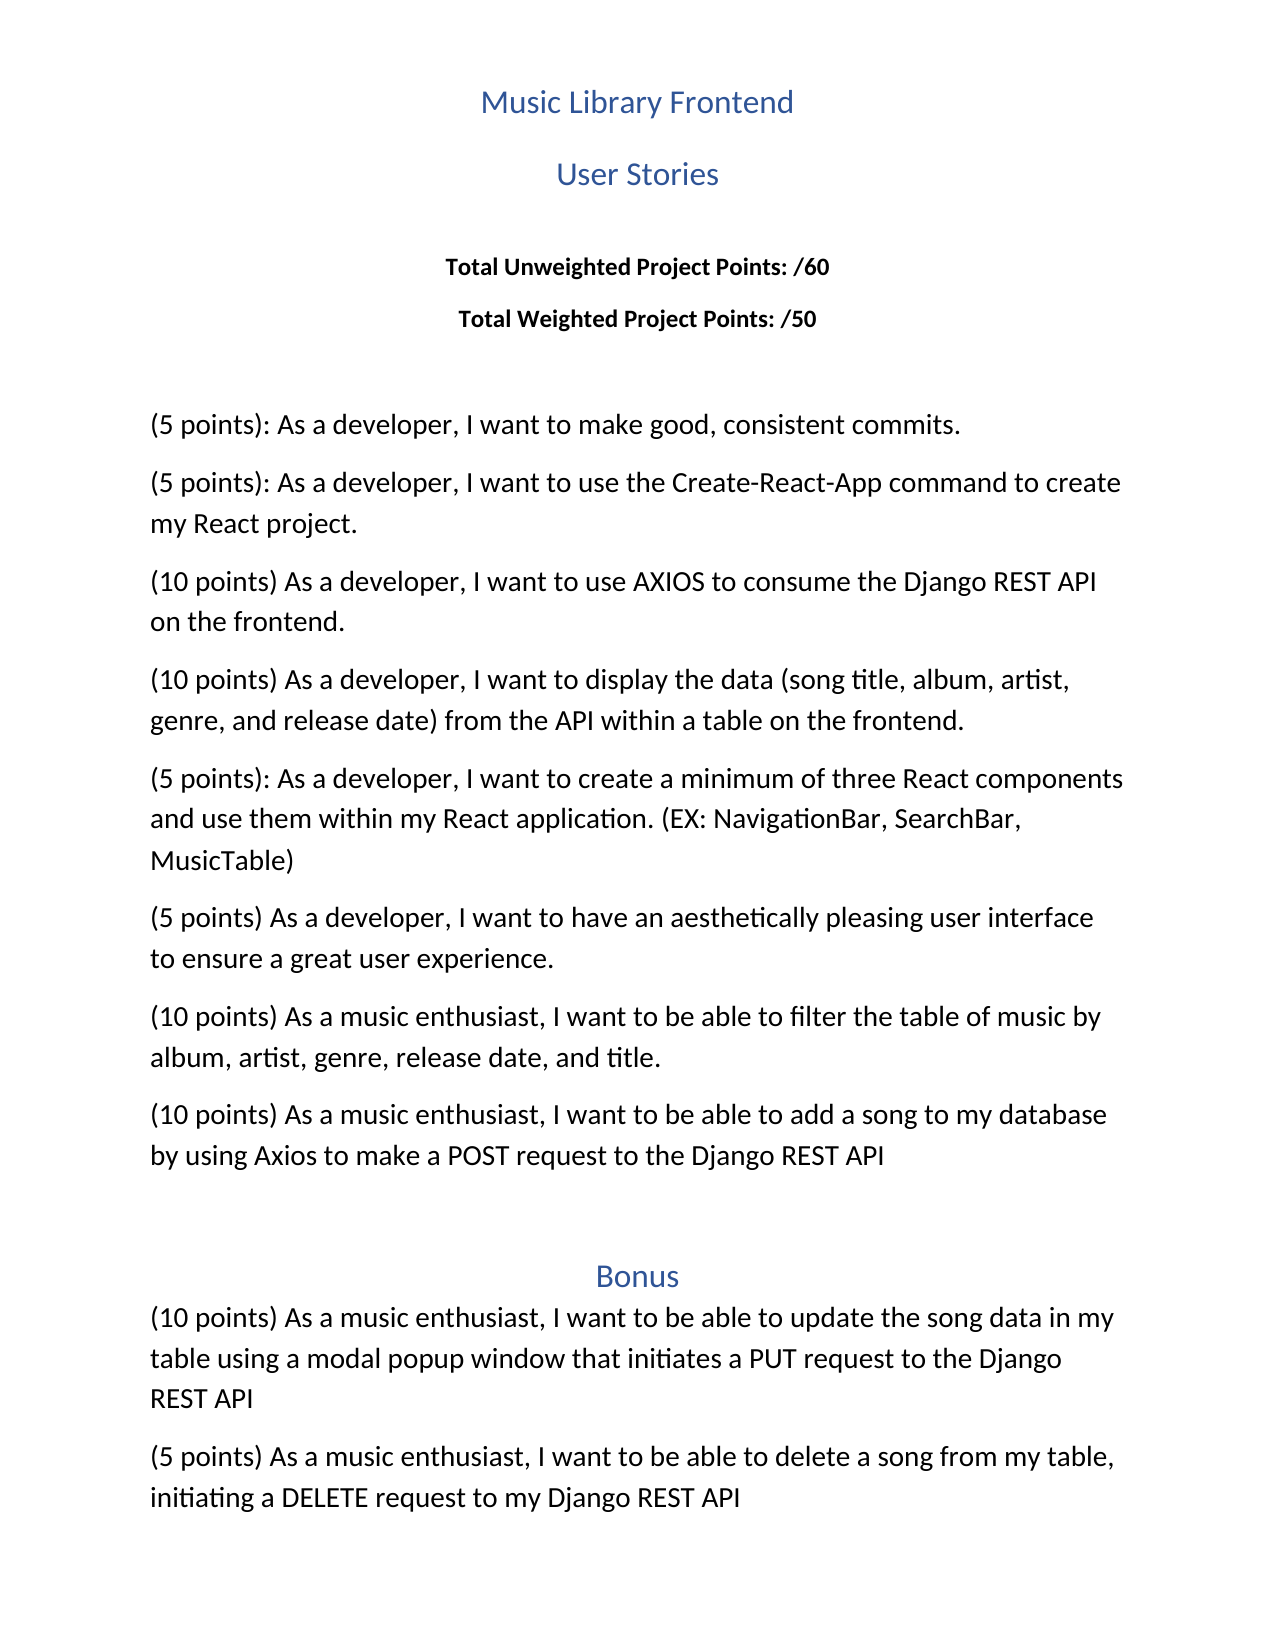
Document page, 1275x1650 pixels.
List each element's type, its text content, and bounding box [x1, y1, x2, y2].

text (10 points) As a music enthusiast, I want to be able to filter the table of music by album, artist, genre, release date, and title. [150, 998, 1125, 1074]
text (10 points) As a developer, I want to use AXIOS to consume the Django REST API on the frontend. [150, 563, 1125, 639]
text (5 points) As a music enthusiast, I want to be able to delete a song from my table, initiating a DELETE request to my Django REST API [150, 1438, 1125, 1515]
text (10 points) As a developer, I want to display the data (song title, album, artist, genre, and release date) from the API within a table on the frontend. [150, 661, 1125, 738]
text Total Unweighted Project Points: /60 [150, 251, 1125, 282]
text (10 points) As a music enthusiast, I want to be able to update the song data in my table using a modal popup window that initiates a PUT request to the Django REST API [150, 1299, 1125, 1416]
subtitle User Stories [150, 153, 1125, 194]
text (5 points): As a developer, I want to make good, consistent commits. [150, 406, 1125, 442]
subtitle Bonus [150, 1255, 1125, 1296]
text Total Weighted Project Points: /50 [150, 303, 1125, 334]
subtitle Music Library Frontend [150, 81, 1125, 122]
text (5 points): As a developer, I want to use the Create-React-App command to create my React project. [150, 464, 1125, 541]
text (10 points) As a music enthusiast, I want to be able to add a song to my database by using Axios to make a POST request to the Django REST API [150, 1096, 1125, 1173]
text (5 points) As a developer, I want to have an aesthetically pleasing user interface to ensure a great user experience. [150, 899, 1125, 976]
text (5 points): As a developer, I want to create a minimum of three React components and use them within my React application. (EX: NavigationBar, SearchBar, MusicTable) [150, 760, 1125, 877]
